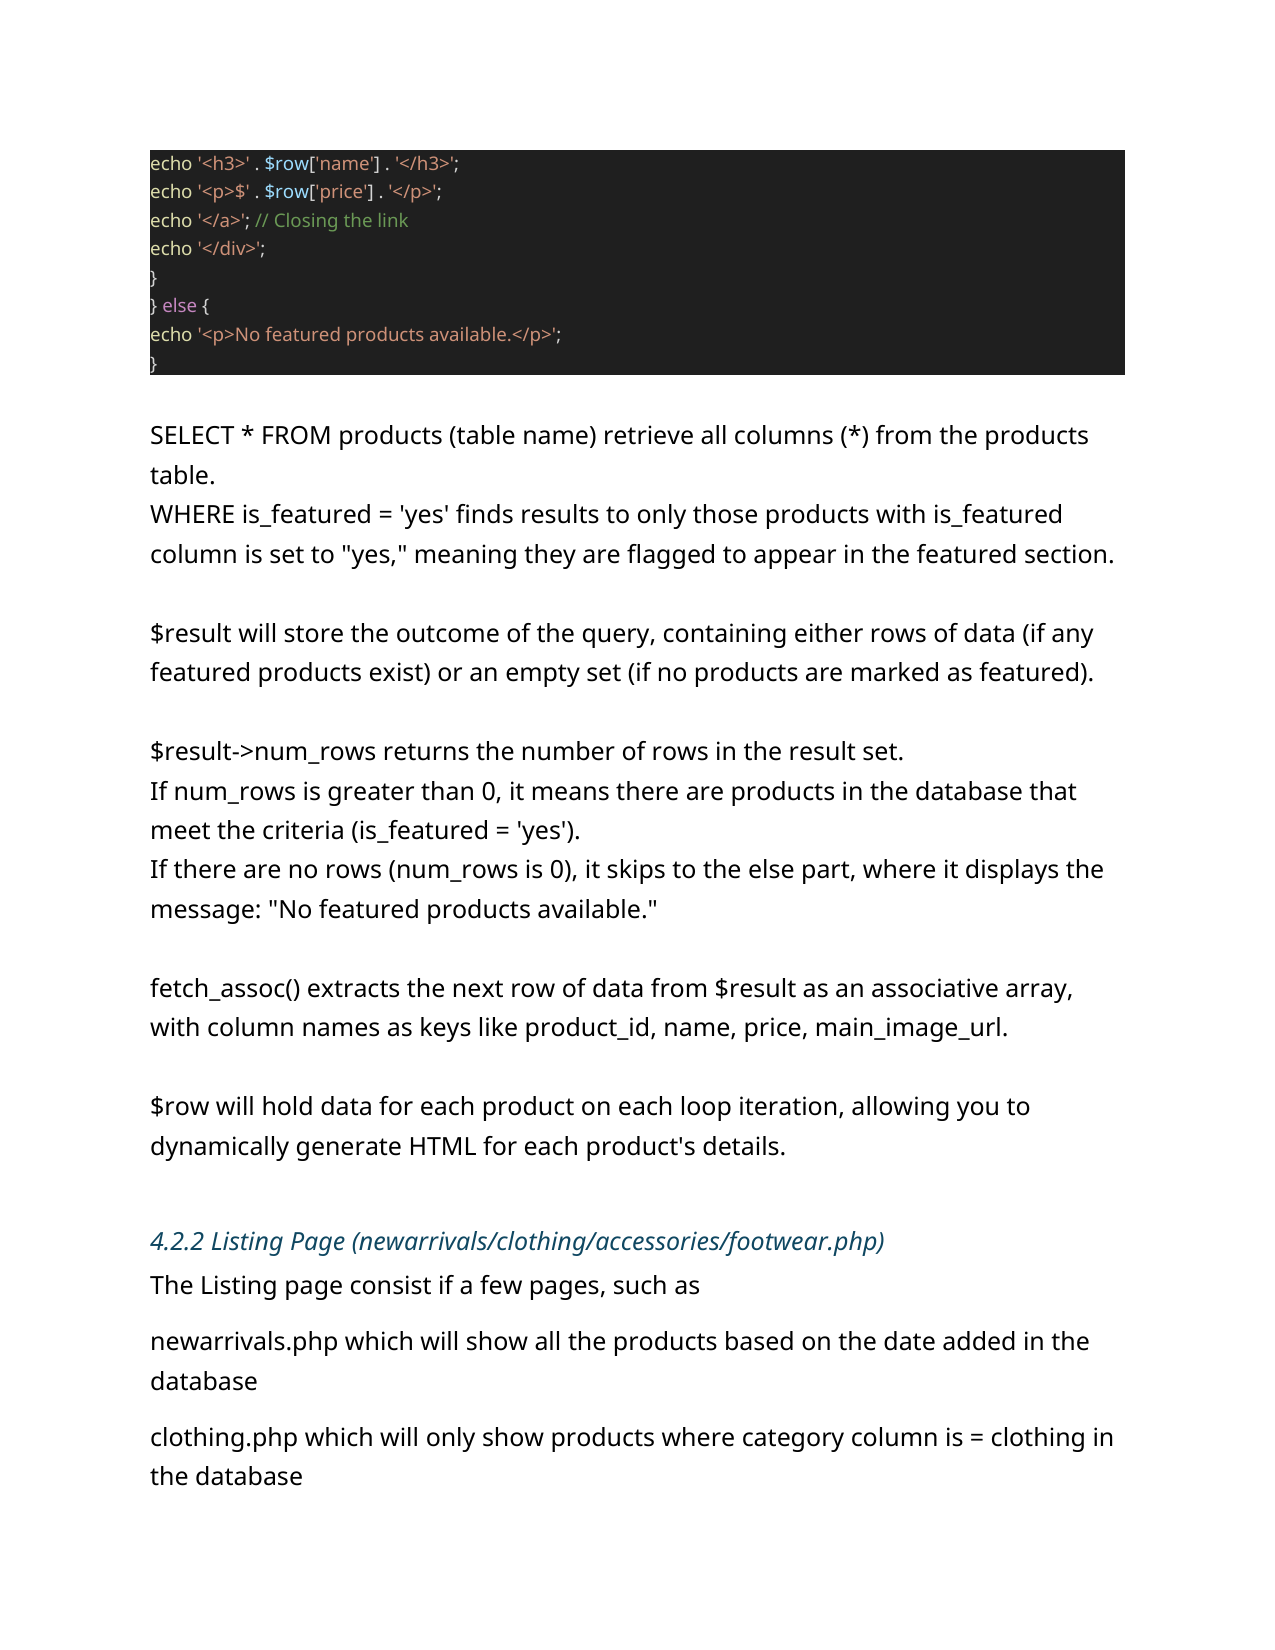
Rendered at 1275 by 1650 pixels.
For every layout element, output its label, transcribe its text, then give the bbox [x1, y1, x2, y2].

text If there are no rows (num_rows is 0), it skips to the else part, where it displays the message: "No featured products available." [150, 852, 1125, 926]
text WHERE is_featured = 'yes' finds results to only those products with is_featured column is set to "yes," meaning they are flagged to appear in the featured section. [150, 497, 1125, 570]
text } [150, 350, 1125, 375]
text fetch_assoc() extracts the next row of data from $result as an associative array, with column names as keys like product_id, name, price, main_image_url. [150, 971, 1125, 1044]
text echo '<h3>' . $row['name'] . '</h3>'; [150, 150, 1125, 176]
subtitle 4.2.2 Listing Page (newarrivals/clothing/accessories/footwear.php) [150, 1224, 1125, 1258]
text echo '<p>No featured products available.</p>'; [150, 321, 1125, 347]
text The Listing page consist if a few pages, such as [150, 1268, 1125, 1302]
text } [150, 264, 1125, 290]
text echo '<p>$' . $row['price'] . '</p>'; [150, 178, 1125, 204]
text clothing.php which will only show products where category column is = clothing in the database [150, 1419, 1125, 1493]
text $result->num_rows returns the number of rows in the result set. [150, 734, 1125, 768]
text } else { [150, 293, 1125, 318]
text $row will hold data for each product on each loop iteration, allowing you to dynamically generate HTML for each product's details. [150, 1089, 1125, 1162]
text echo '</div>'; [150, 236, 1125, 261]
text newarrivals.php which will show all the products based on the date added in the database [150, 1324, 1125, 1397]
text echo '</a>'; // Closing the link [150, 207, 1125, 233]
text $result will store the outcome of the query, containing either rows of data (if any featured products exist) or an empty set (if no products are marked as featured). [150, 615, 1125, 689]
text If num_rows is greater than 0, it means there are products in the database that meet the criteria (is_featured = 'yes'). [150, 773, 1125, 847]
text SELECT * FROM products (table name) retrieve all columns (*) from the products table. [150, 418, 1125, 491]
